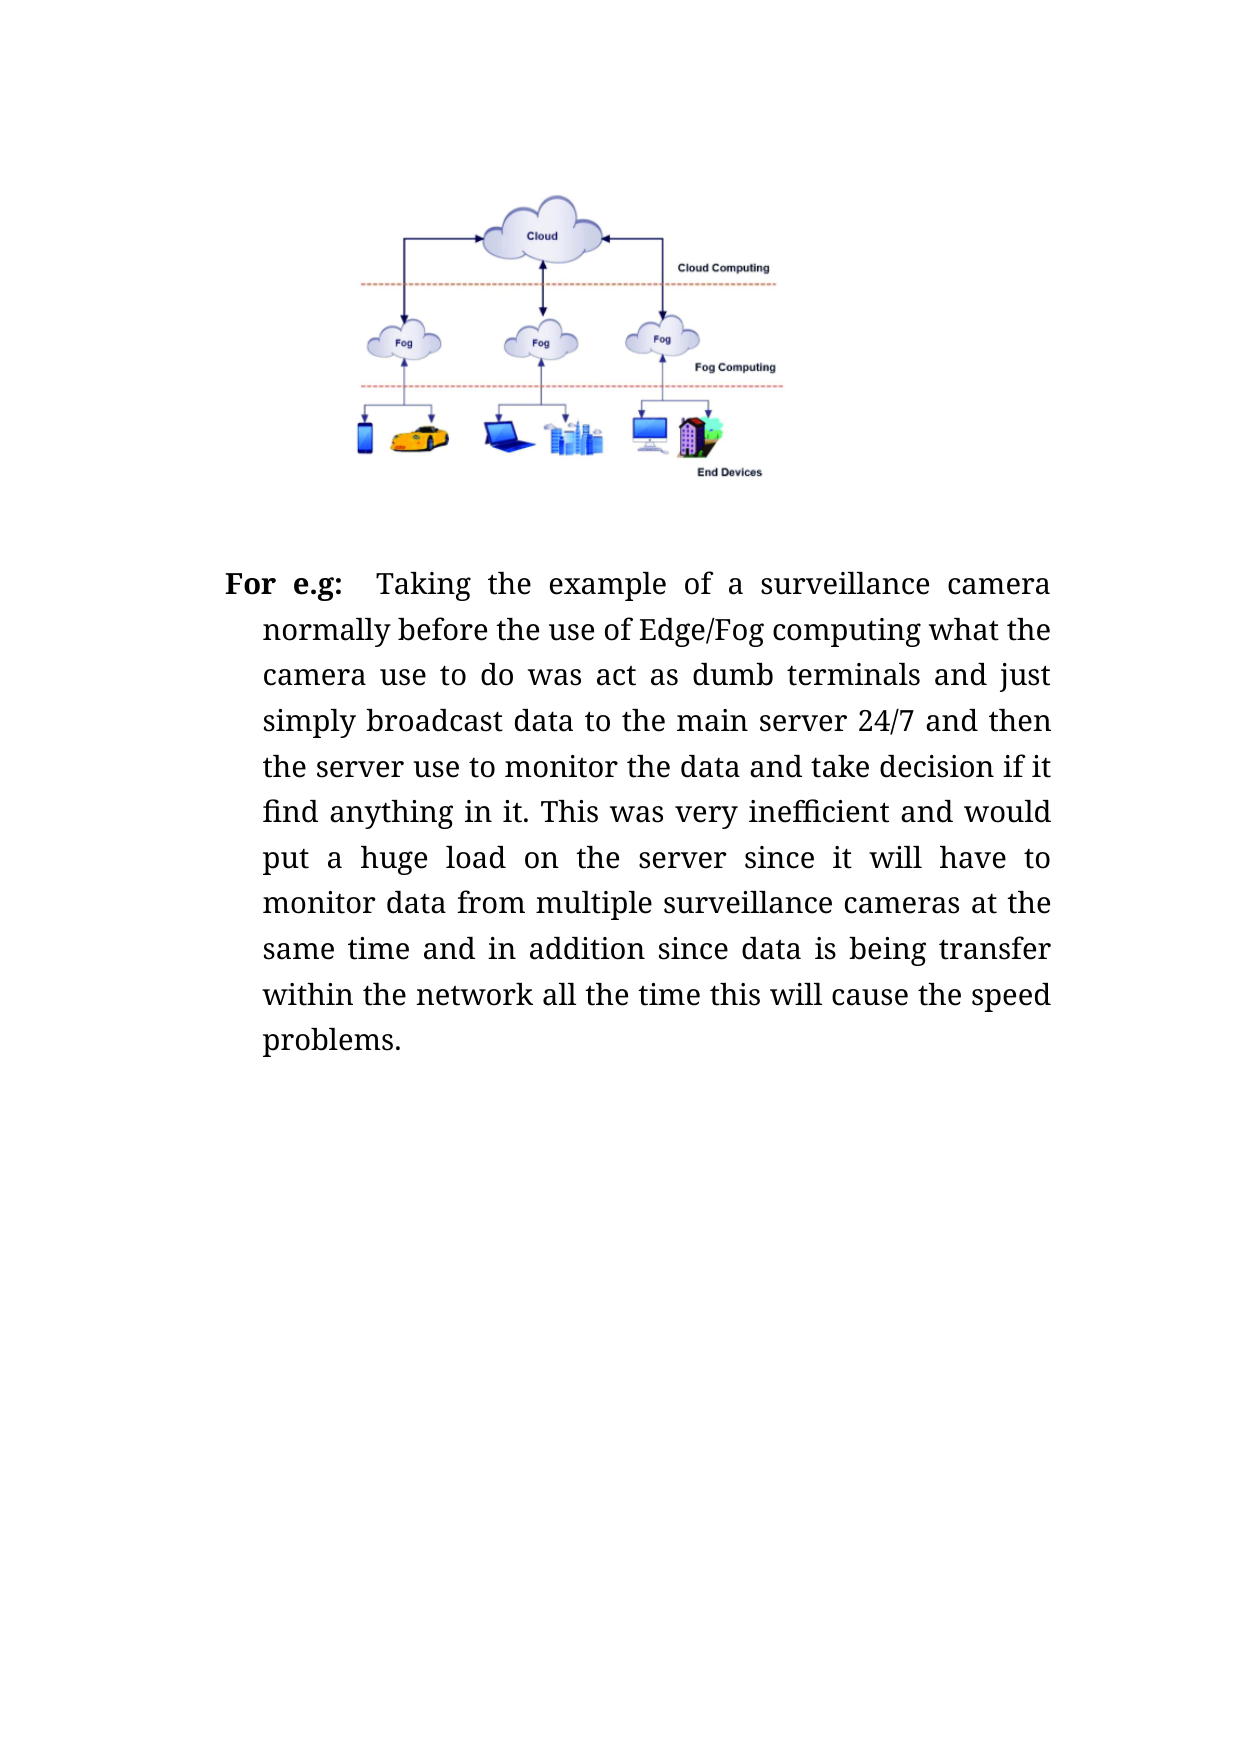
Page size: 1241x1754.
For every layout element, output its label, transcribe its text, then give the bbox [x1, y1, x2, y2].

picture [225, 150, 917, 539]
text For e.g: Taking the example of a surveillance camera normally before the use of Edge/Fog computing what the camera use to do was act as dumb terminals and just simply broadcast data to the main server 24/7 and then the server use to monitor the data and take decision if it find anything in it. This was very inefficient and would put a huge load on the server since it will have to monitor data from multiple surveillance cameras at the same time and in addition since data is being transfer within the network all the time this will cause the speed problems. [225, 563, 1053, 1059]
